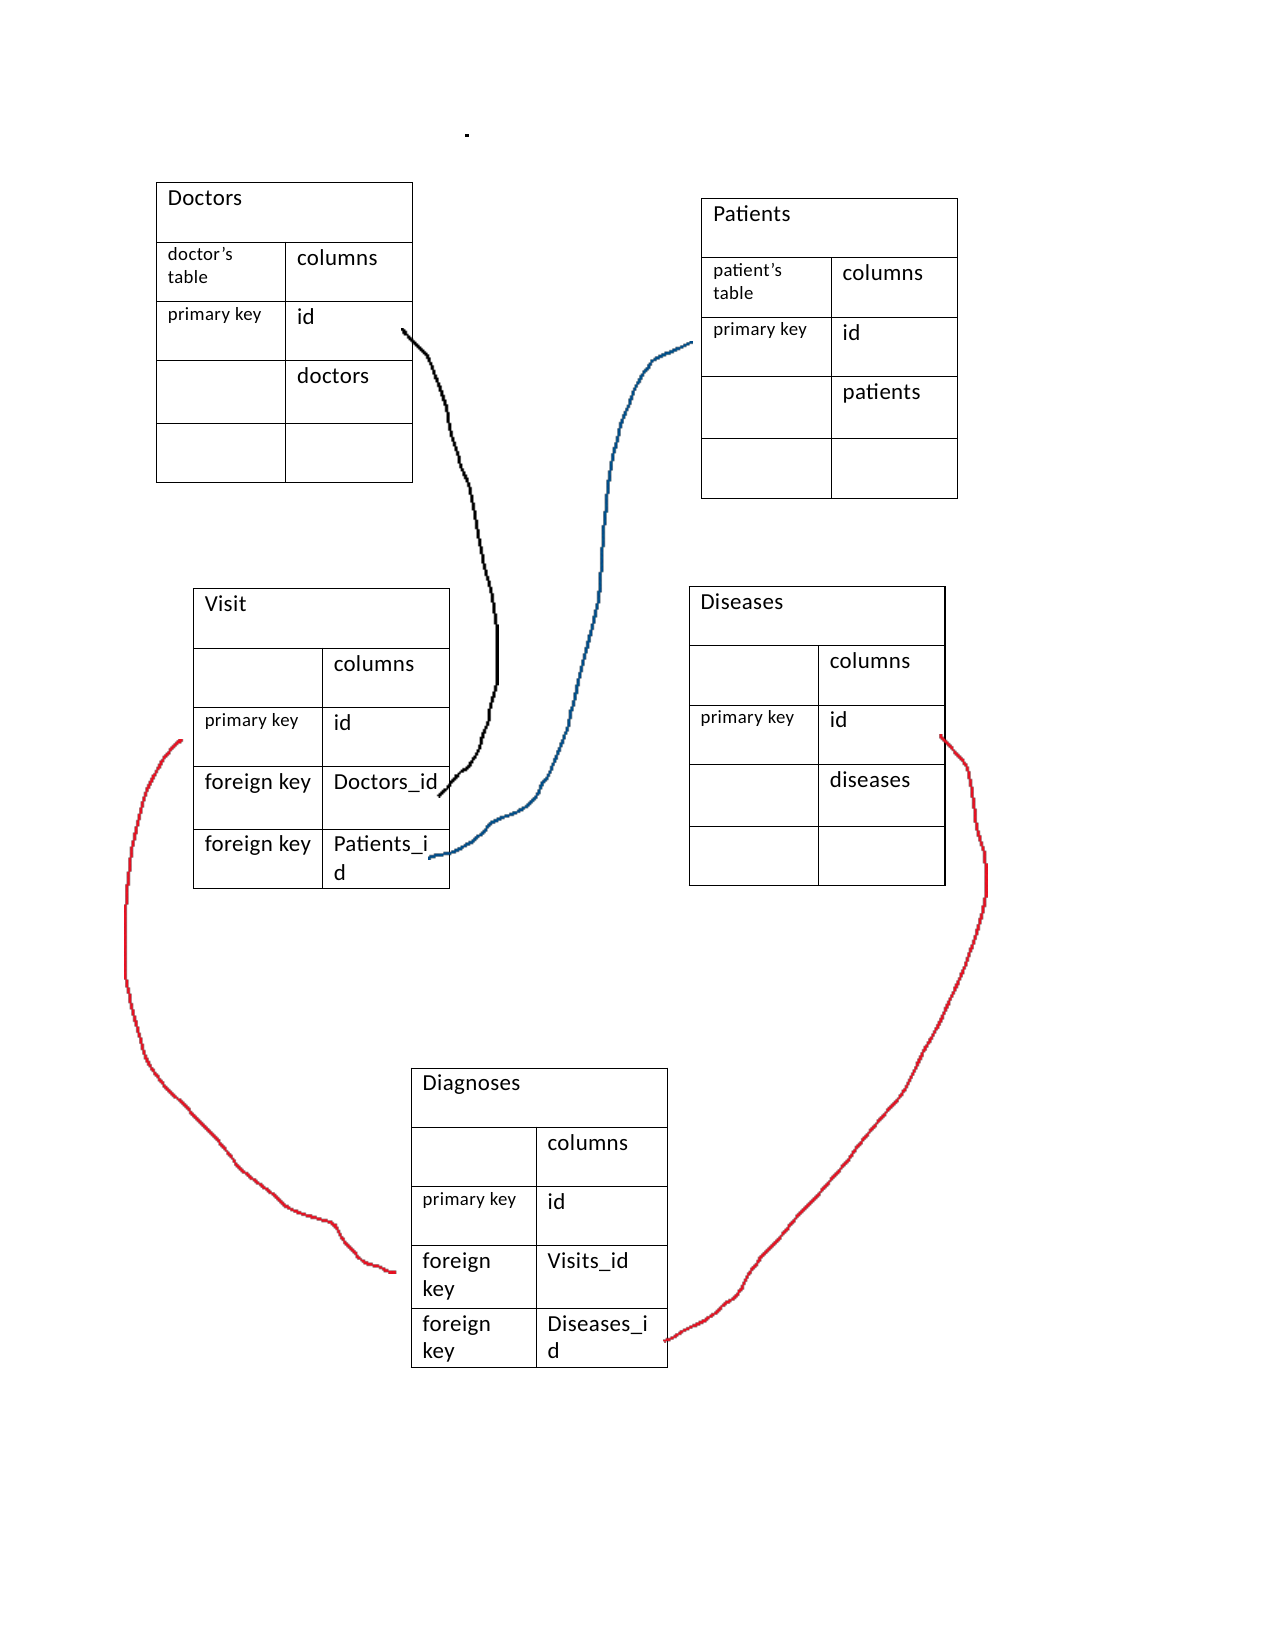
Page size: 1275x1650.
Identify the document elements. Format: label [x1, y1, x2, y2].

picture [124, 739, 398, 1274]
picture [401, 328, 988, 1343]
